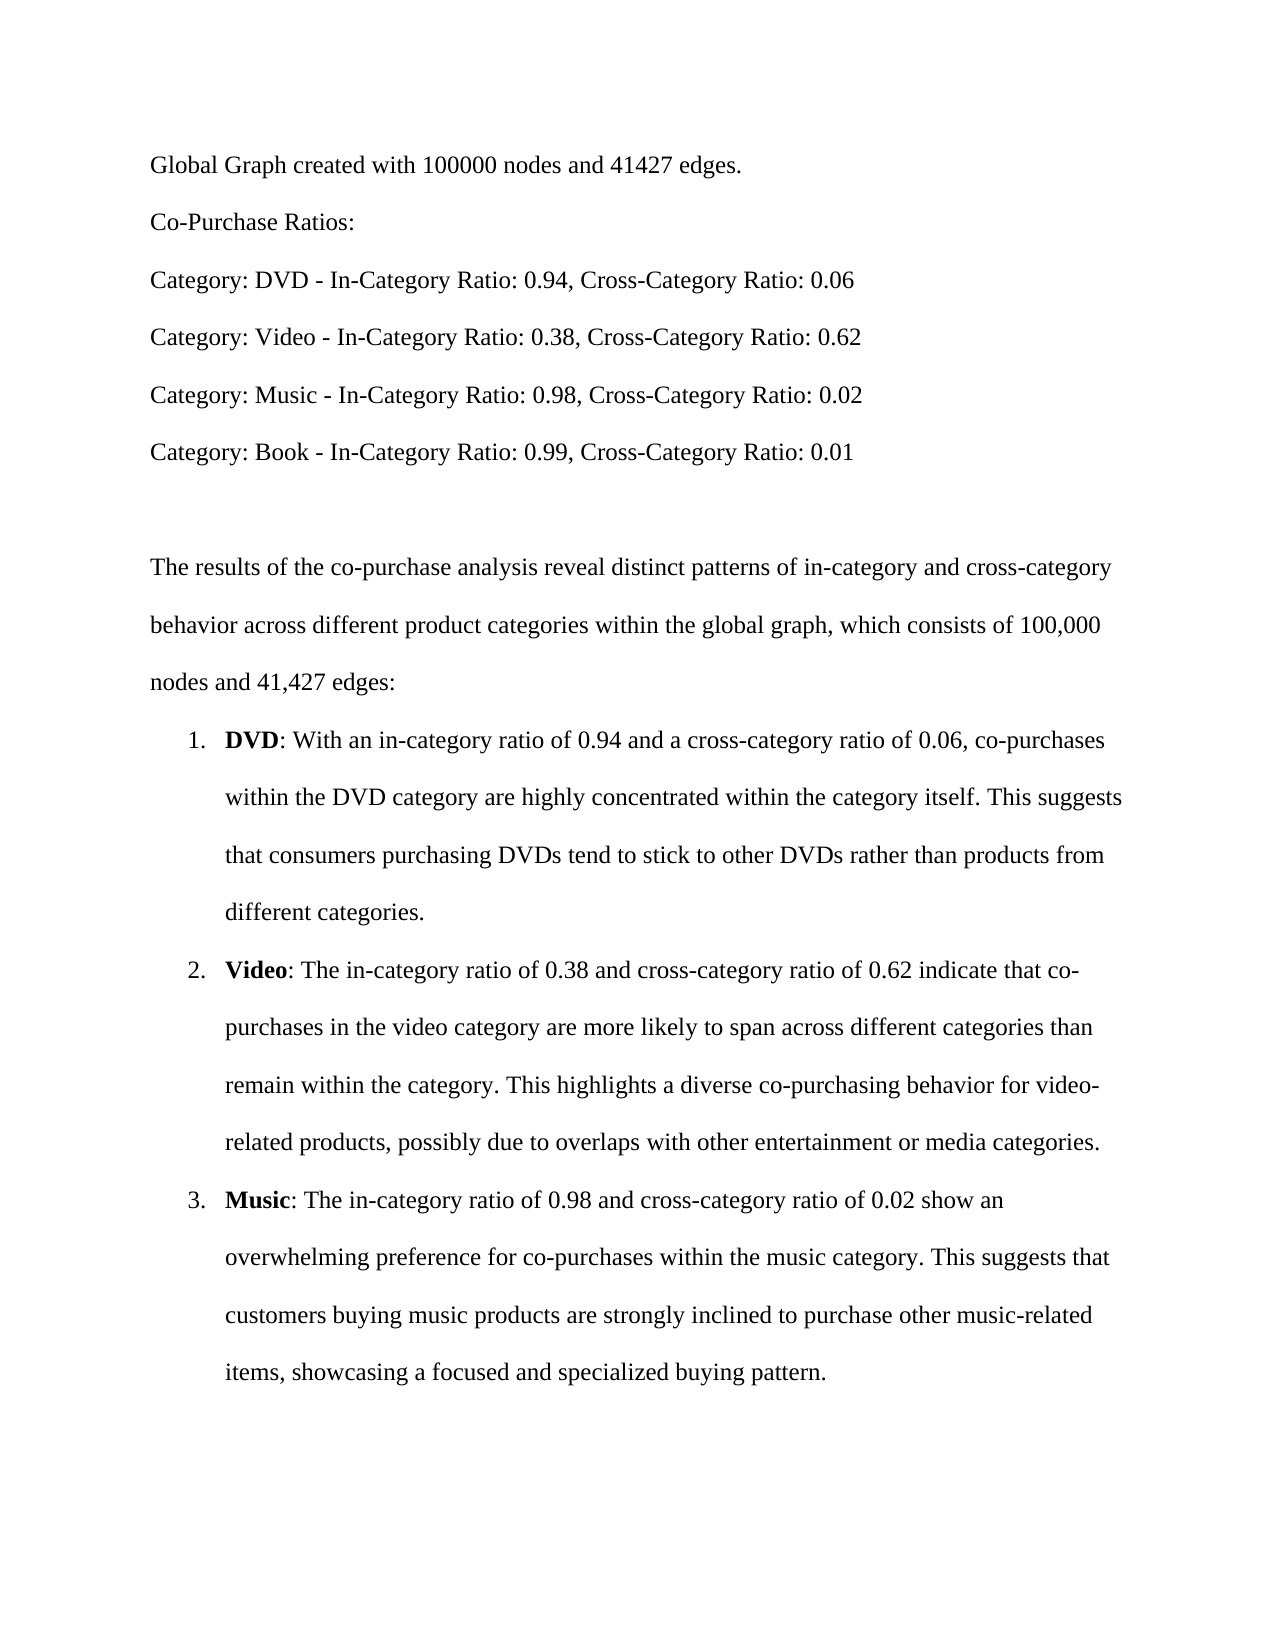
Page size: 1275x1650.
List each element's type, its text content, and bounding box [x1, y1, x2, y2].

text Category: Music - In-Category Ratio: 0.98, Cross-Category Ratio: 0.02 [150, 380, 1125, 409]
list Music: The in-category ratio of 0.98 and cross-category ratio of 0.02 show an overwhelming preference for co-purchases within the music category. This suggests that customers buying music products are strongly inclined to purchase other music-related items, showcasing a focused and specialized buying pattern. [187, 1185, 1125, 1386]
text The results of the co-purchase analysis reveal distinct patterns of in-category and cross-category behavior across different product categories within the global graph, which consists of 100,000 nodes and 41,427 edges: [150, 552, 1125, 696]
text Co-Purchase Ratios: [150, 207, 1125, 236]
text Global Graph created with 100000 nodes and 41427 edges. [150, 150, 1125, 179]
text Category: Video - In-Category Ratio: 0.38, Cross-Category Ratio: 0.62 [150, 322, 1125, 351]
list DVD: With an in-category ratio of 0.94 and a cross-category ratio of 0.06, co-purchases within the DVD category are highly concentrated within the category itself. This suggests that consumers purchasing DVDs tend to stick to other DVDs rather than products from different categories. [187, 725, 1125, 926]
text Category: Book - In-Category Ratio: 0.99, Cross-Category Ratio: 0.01 [150, 437, 1125, 466]
text Category: DVD - In-Category Ratio: 0.94, Cross-Category Ratio: 0.06 [150, 265, 1125, 294]
list Video: The in-category ratio of 0.38 and cross-category ratio of 0.62 indicate that co-purchases in the video category are more likely to span across different categories than remain within the category. This highlights a diverse co-purchasing behavior for video-related products, possibly due to overlaps with other entertainment or media categories. [187, 955, 1125, 1156]
